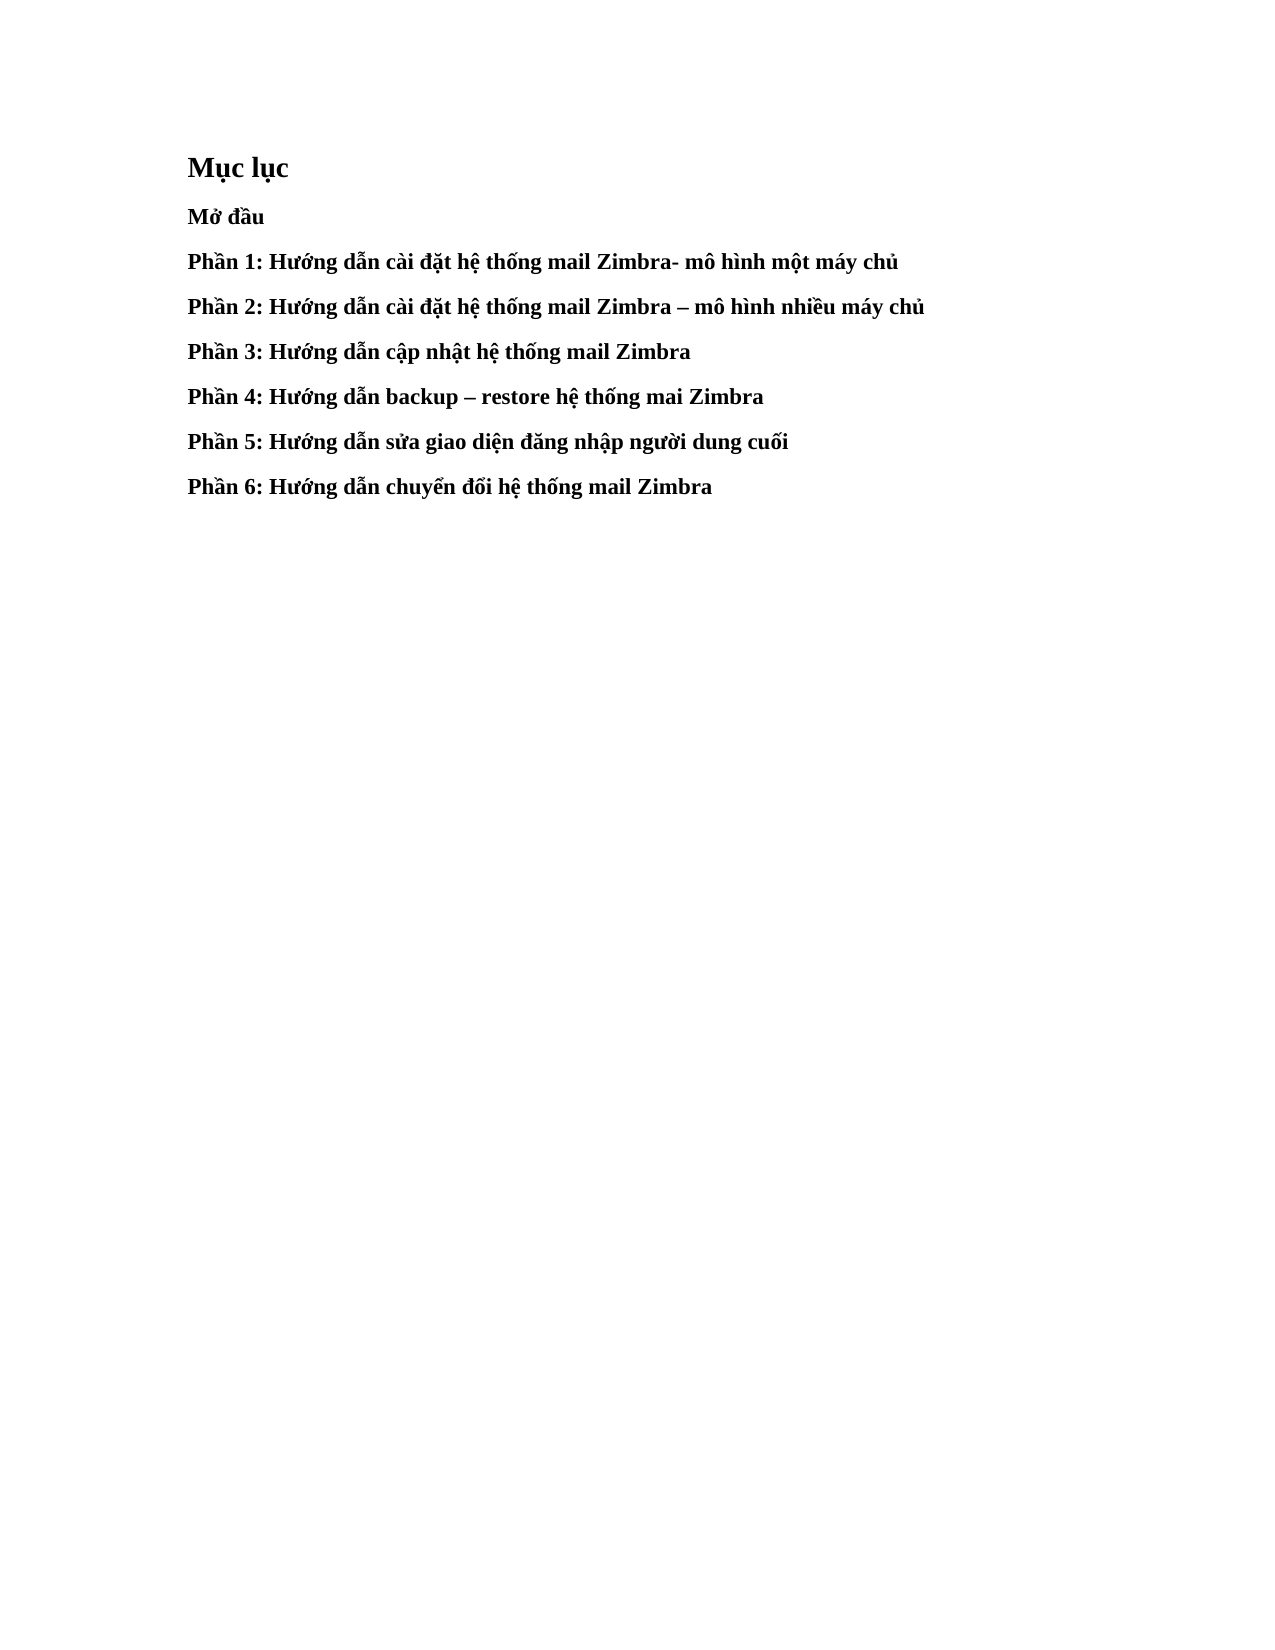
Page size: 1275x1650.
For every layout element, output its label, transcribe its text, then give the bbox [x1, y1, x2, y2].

text Phần 6: Hướng dẫn chuyển đổi hệ thống mail Zimbra [187, 473, 1125, 500]
text Mở đầu [187, 203, 1125, 229]
text Phần 4: Hướng dẫn backup – restore hệ thống mai Zimbra [187, 383, 1125, 409]
text Phần 3: Hướng dẫn cập nhật hệ thống mail Zimbra [187, 338, 1125, 364]
text Phần 1: Hướng dẫn cài đặt hệ thống mail Zimbra- mô hình một máy chủ [187, 248, 1125, 274]
text Phần 2: Hướng dẫn cài đặt hệ thống mail Zimbra – mô hình nhiều máy chủ [187, 293, 1125, 319]
text Mục lục [187, 150, 1125, 183]
text Phần 5: Hướng dẫn sửa giao diện đăng nhập người dung cuối [187, 428, 1125, 455]
